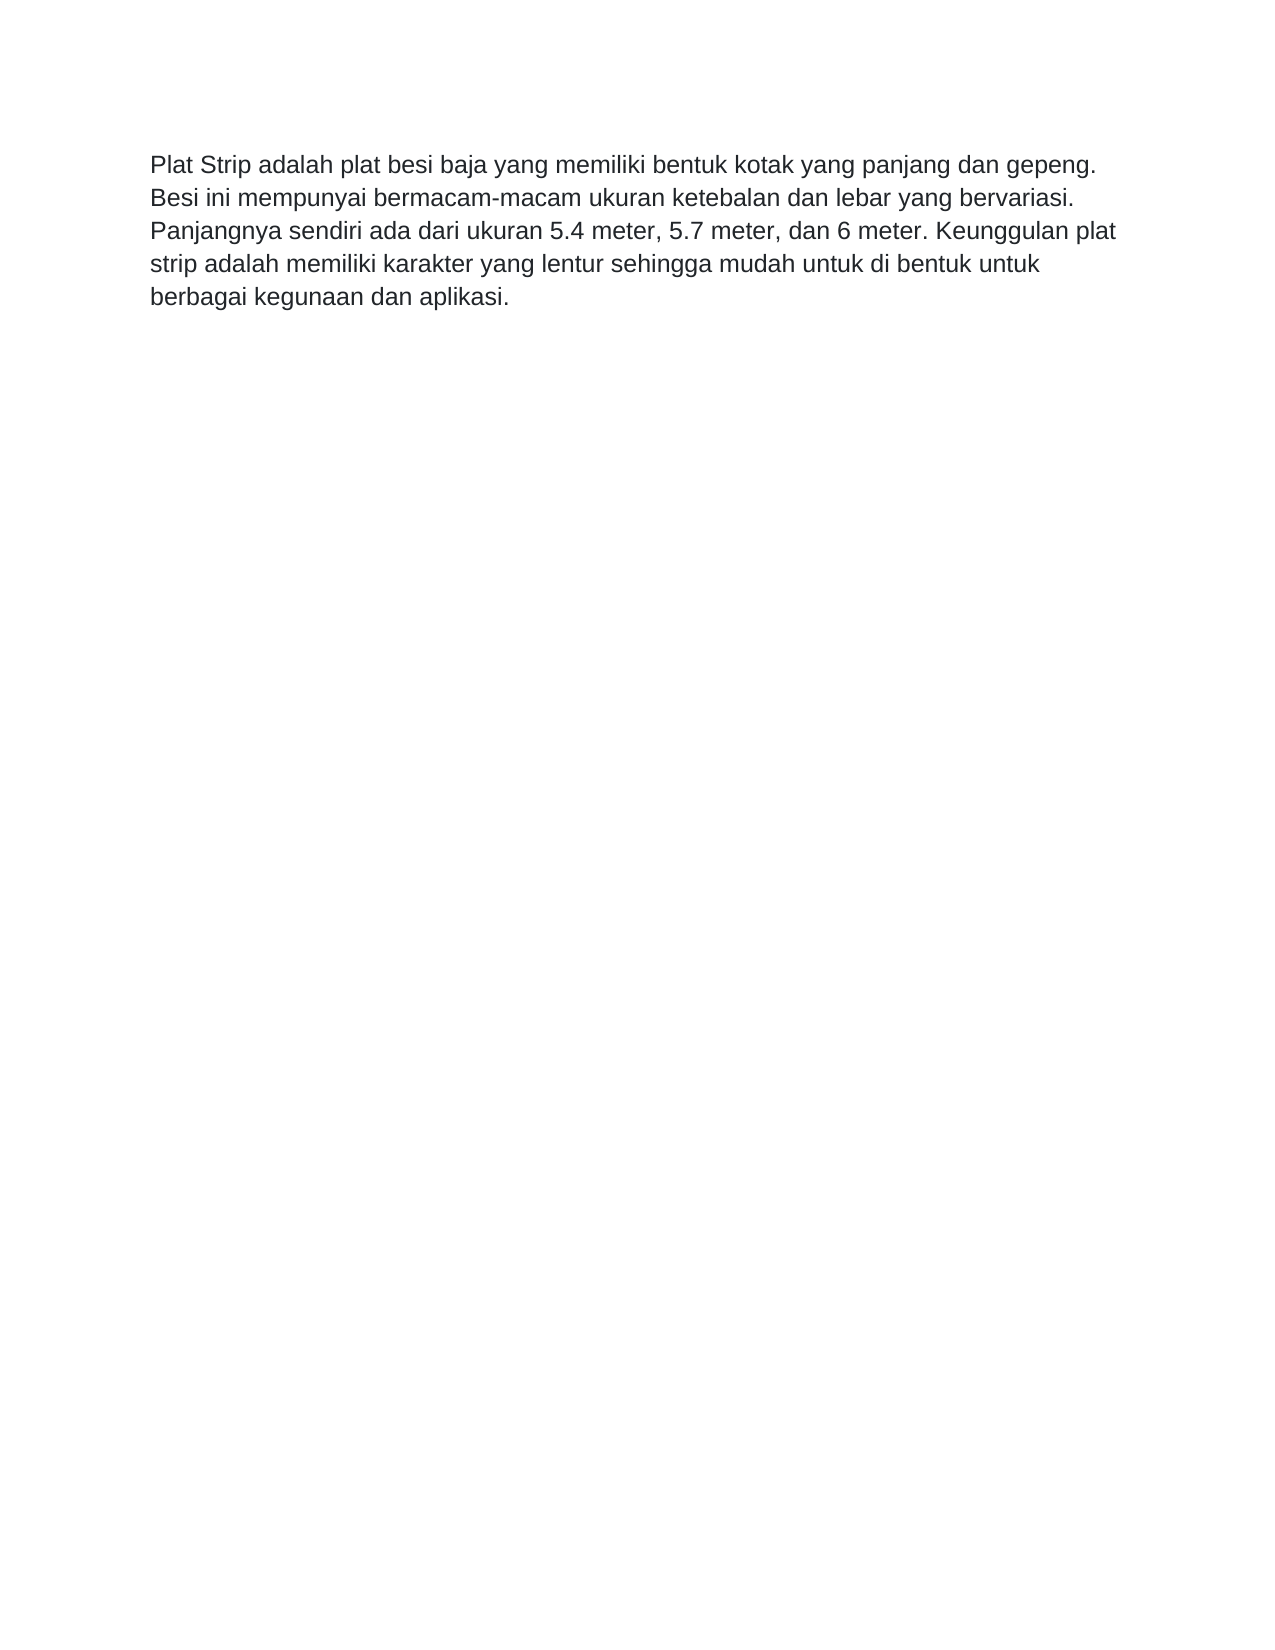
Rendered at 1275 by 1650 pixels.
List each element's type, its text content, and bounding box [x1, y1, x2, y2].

text Plat Strip adalah plat besi baja yang memiliki bentuk kotak yang panjang dan gepeng. Besi ini mempunyai bermacam-macam ukuran ketebalan dan lebar yang bervariasi. Panjangnya sendiri ada dari ukuran 5.4 meter, 5.7 meter, dan 6 meter. Keunggulan plat strip adalah memiliki karakter yang lentur sehingga mudah untuk di bentuk untuk berbagai kegunaan dan aplikasi. [150, 150, 1125, 311]
